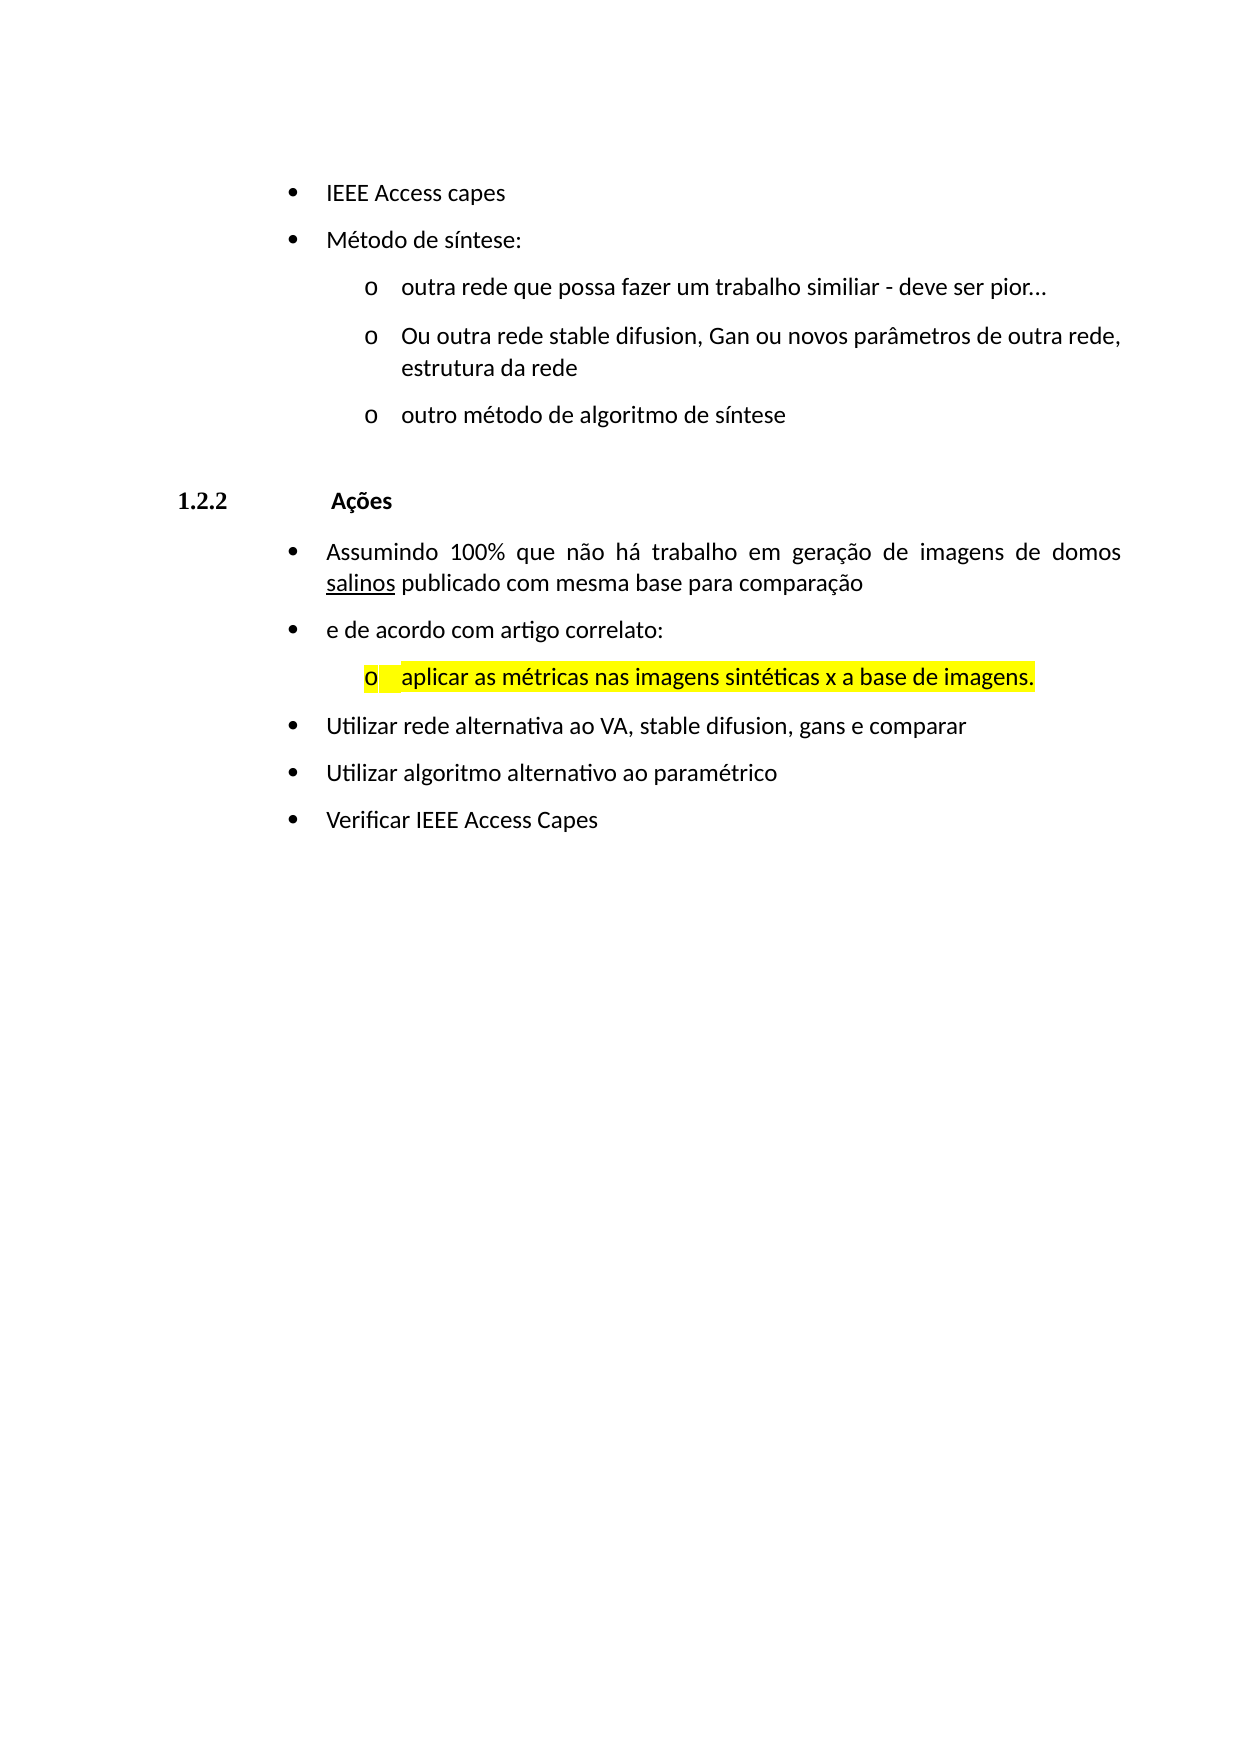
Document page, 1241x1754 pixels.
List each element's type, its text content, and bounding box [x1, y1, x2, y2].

list Verificar IEEE Access Capes [288, 804, 1122, 835]
list Utilizar algoritmo alternativo ao paramétrico [288, 757, 1122, 788]
list aplicar as métricas nas imagens sintéticas x a base de imagens. [401, 661, 1122, 693]
list outra rede que possa fazer um trabalho similiar - deve ser pior... [363, 272, 1122, 303]
list Método de síntese: [288, 224, 1122, 255]
list IEEE Access capes [288, 177, 1122, 208]
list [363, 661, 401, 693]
list e de acordo com artigo correlato: [288, 614, 1122, 645]
subtitle Ações [177, 485, 1122, 515]
list outro método de algoritmo de síntese [363, 399, 1122, 431]
list Ou outra rede stable difusion, Gan ou novos parâmetros de outra rede, estrutura da rede [363, 320, 1122, 382]
list Utilizar rede alternativa ao VA, stable difusion, gans e comparar [288, 710, 1122, 740]
list Assumindo 100% que não há trabalho em geração de imagens de domos salinos publicado com mesma base para comparação [288, 537, 1122, 598]
